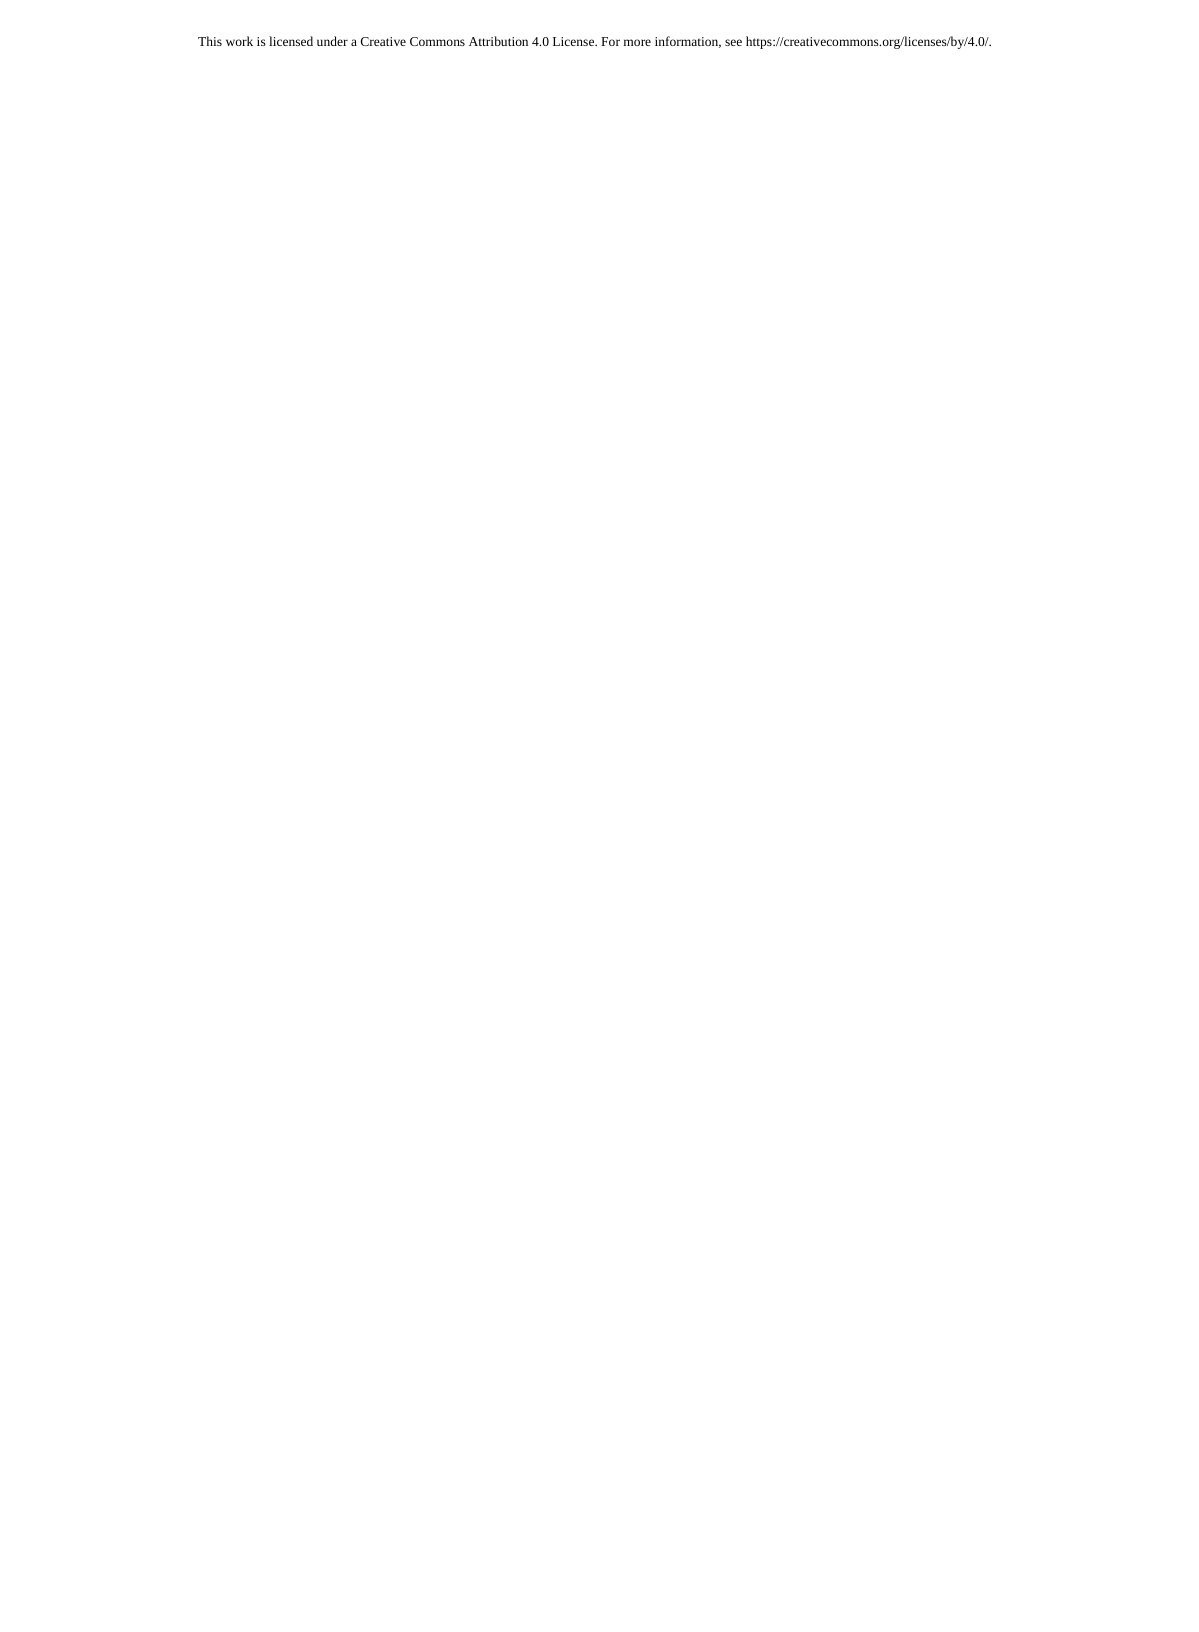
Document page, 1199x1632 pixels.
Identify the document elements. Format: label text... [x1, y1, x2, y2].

text This work is licensed under a Creative Commons Attribution 4.0 License. For more information, see https://creativecommons.org/licenses/by/4.0/. [198, 34, 1136, 49]
